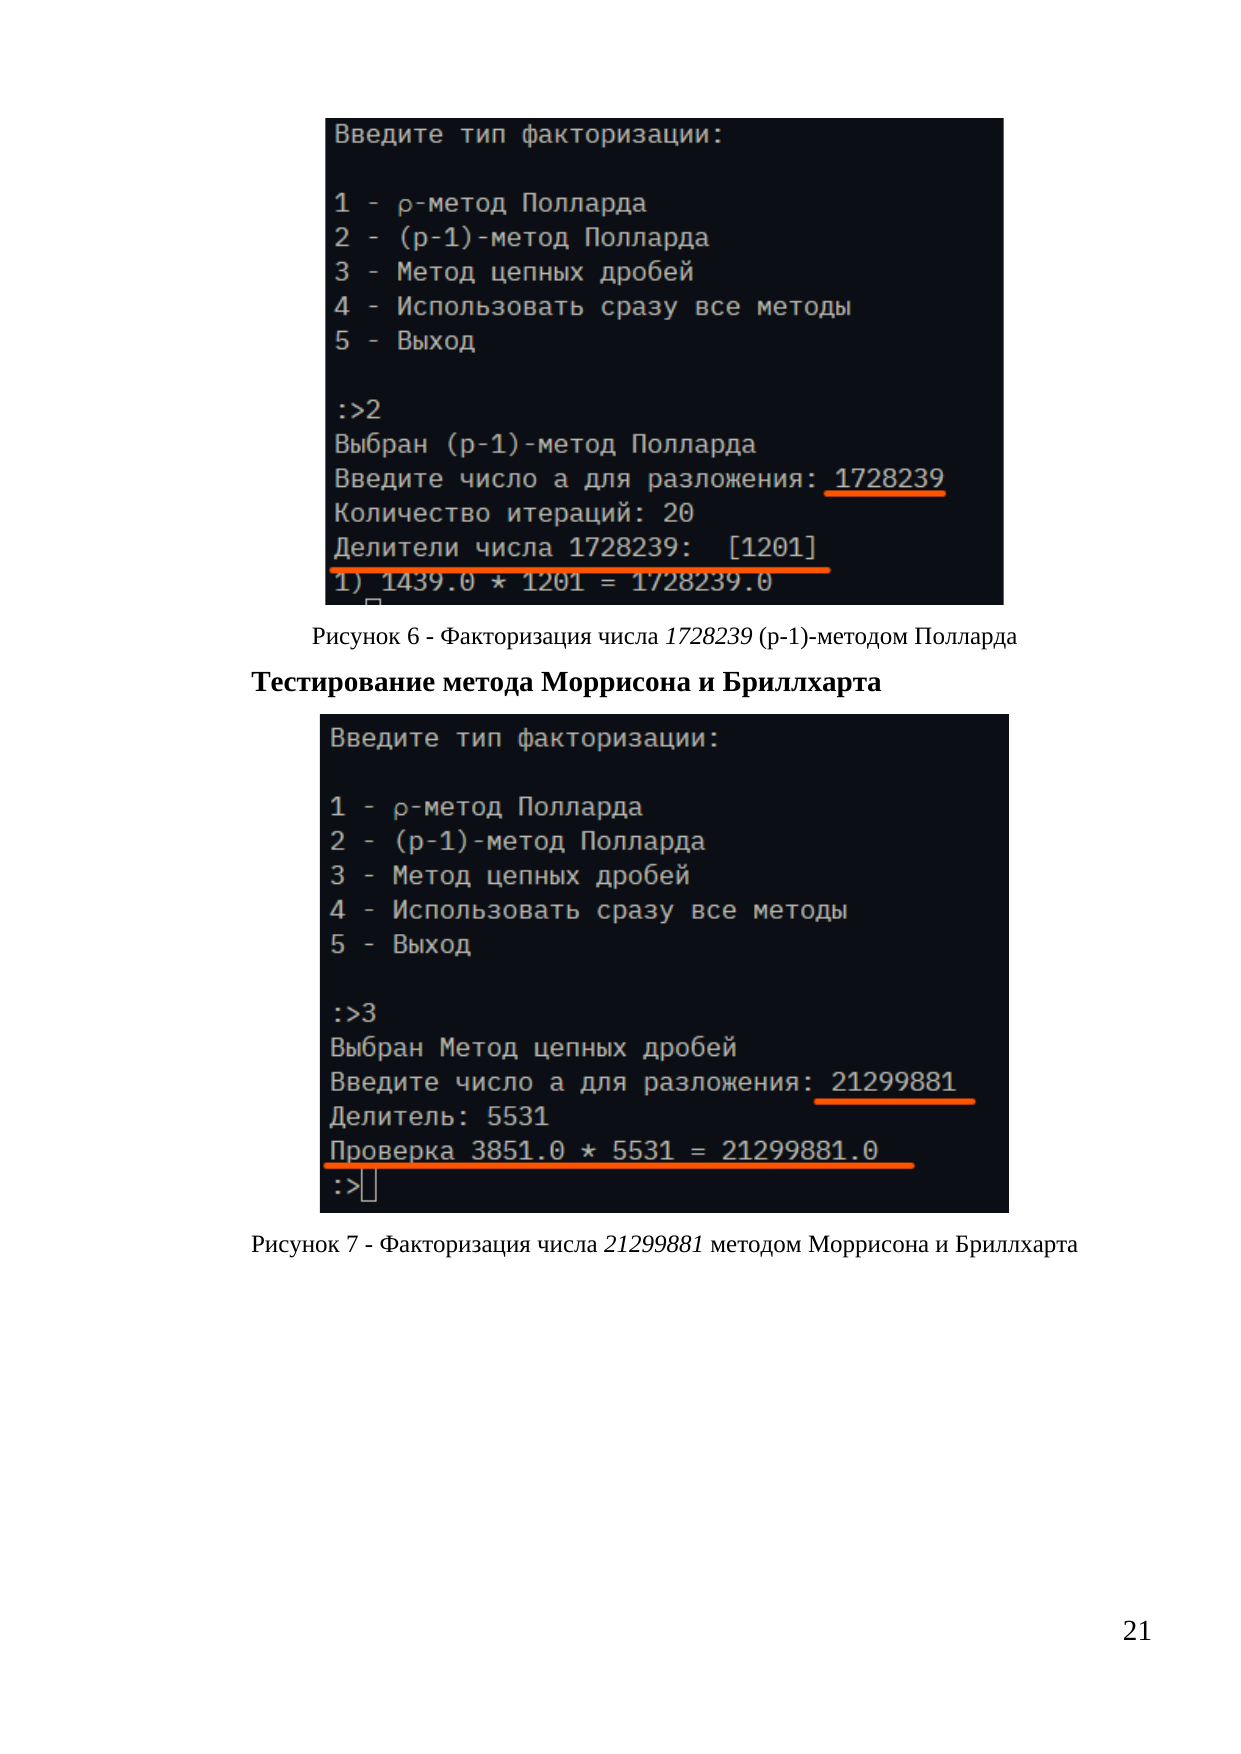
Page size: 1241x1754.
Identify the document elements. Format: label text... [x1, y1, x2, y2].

text Рисунок 7 - Факторизация числа 21299881 методом Моррисона и Бриллхарта [177, 1229, 1152, 1258]
text Тестирование метода Моррисона и Бриллхарта [177, 664, 1152, 698]
text Рисунок 6 - Факторизация числа 1728239 (p-1)-методом Полларда [177, 621, 1152, 650]
picture [325, 118, 1004, 605]
picture [319, 714, 1009, 1213]
